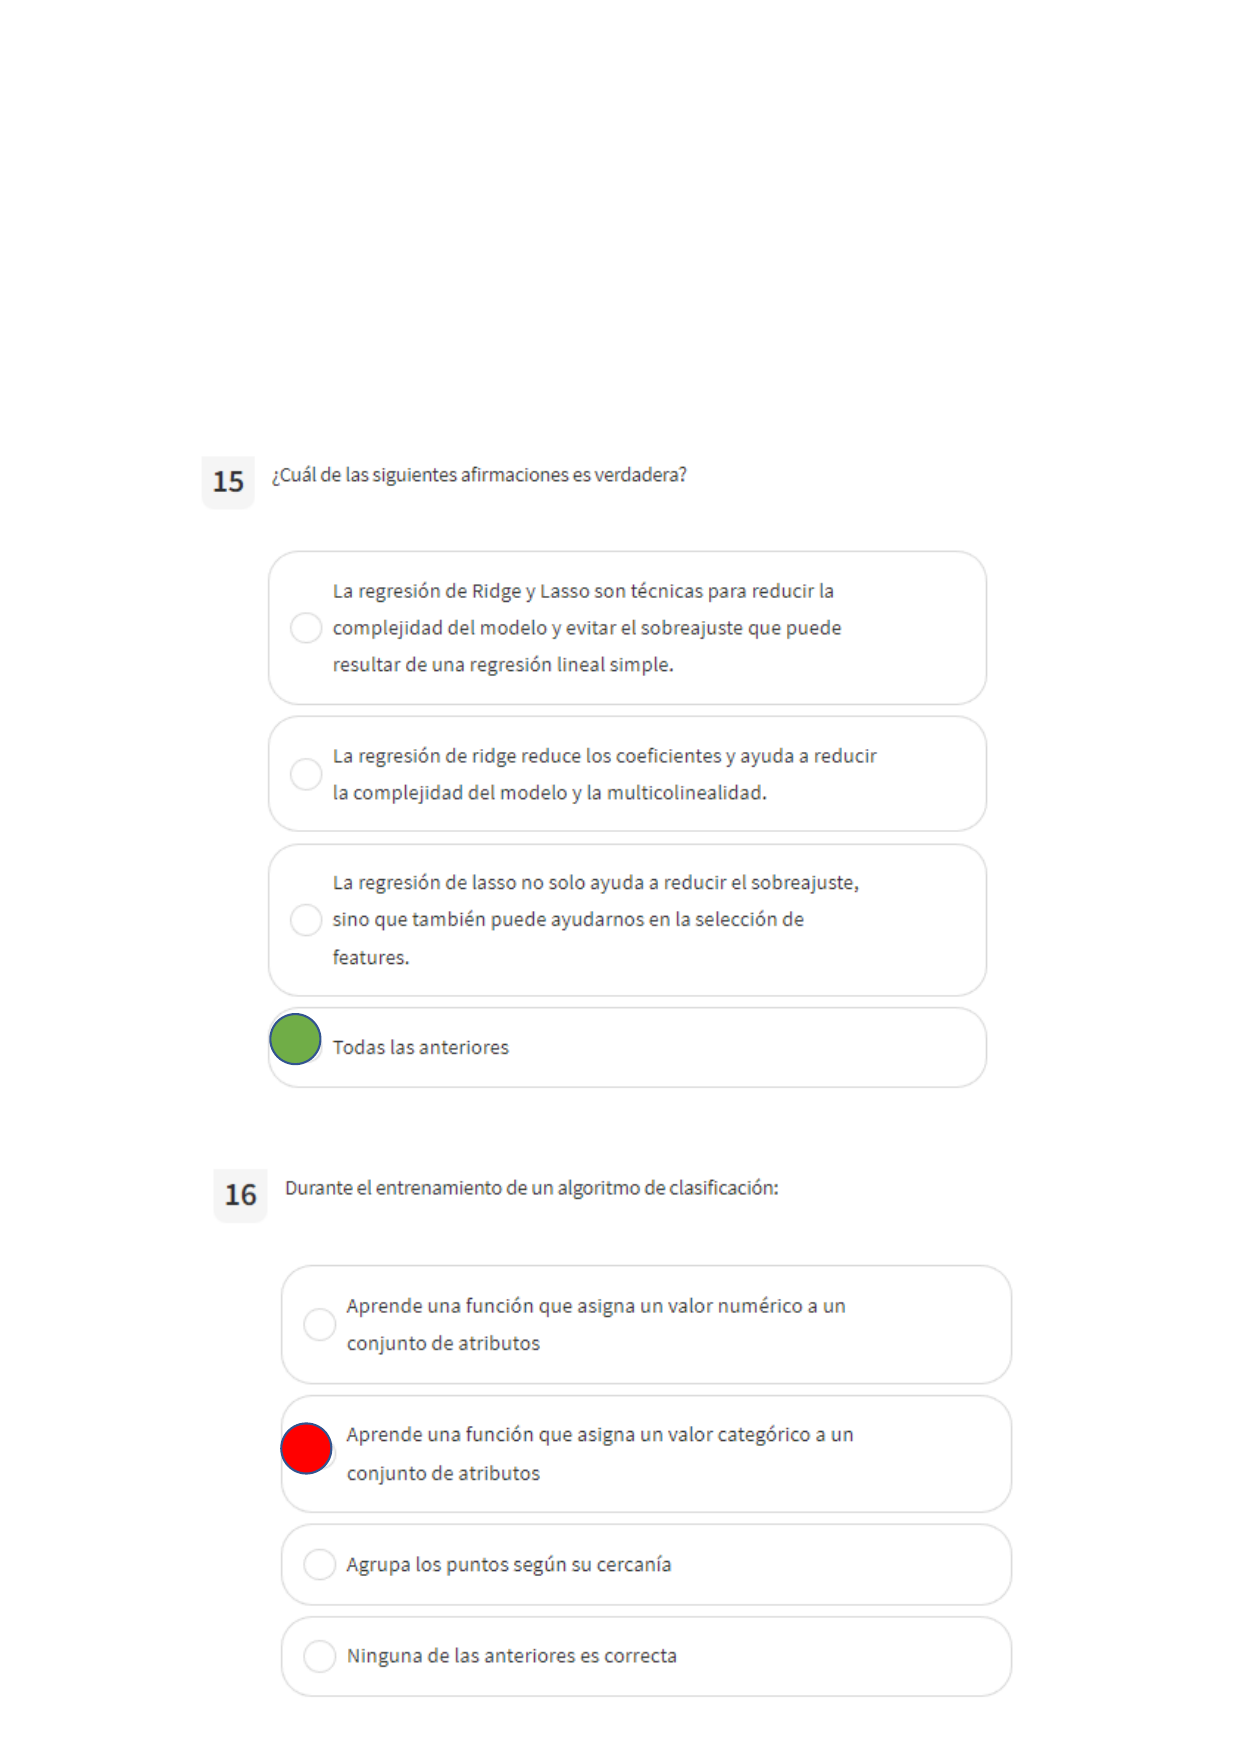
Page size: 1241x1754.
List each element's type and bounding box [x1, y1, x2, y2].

picture [177, 436, 1063, 1122]
picture [169, 1141, 1056, 1721]
